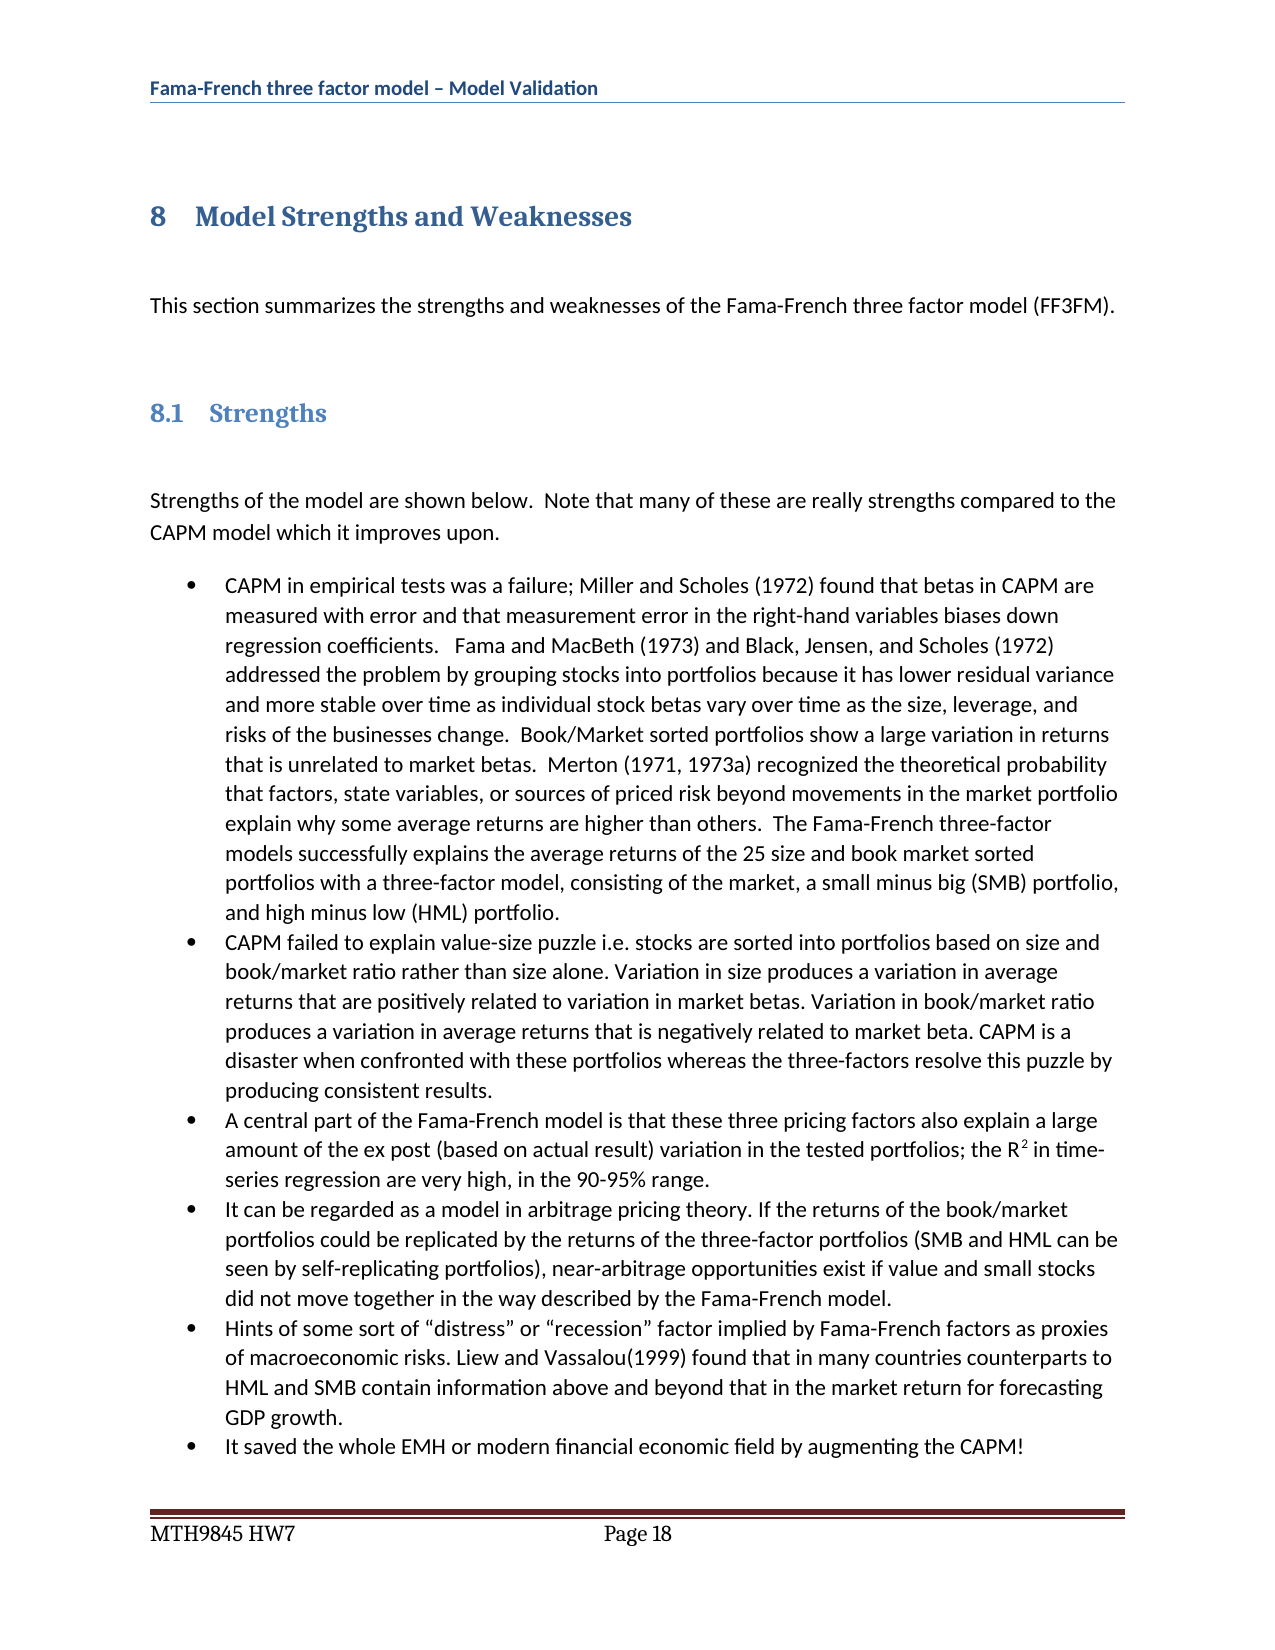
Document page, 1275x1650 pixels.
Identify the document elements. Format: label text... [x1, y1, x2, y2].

text This section summarizes the strengths and weaknesses of the Fama-French three factor model (FF3FM). [150, 292, 1125, 319]
list It saved the whole EMH or modern financial economic field by augmenting the CAPM! [187, 1432, 1125, 1461]
subtitle Model Strengths and Weaknesses [150, 200, 1125, 233]
list It can be regarded as a model in arbitrage pricing theory. If the returns of the book/market portfolios could be replicated by the returns of the three-factor portfolios (SMB and HML can be seen by self-replicating portfolios), near-arbitrage opportunities exist if value and small stocks did not move together in the way described by the Fama-French model. [187, 1195, 1125, 1312]
text Strengths of the model are shown below. Note that many of these are really strengths compared to the CAPM model which it improves upon. [150, 486, 1125, 547]
list A central part of the Fama-French model is that these three pricing factors also explain a large amount of the ex post (based on actual result) variation in the tested portfolios; the R2 in time-series regression are very high, in the 90-95% range. [187, 1106, 1125, 1193]
list Hints of some sort of “distress” or “recession” factor implied by Fama-French factors as proxies of macroeconomic risks. Liew and Vassalou(1999) found that in many countries counterparts to HML and SMB contain information above and beyond that in the market return for forecasting GDP growth. [187, 1314, 1125, 1431]
list CAPM in empirical tests was a failure; Miller and Scholes (1972) found that betas in CAPM are measured with error and that measurement error in the right-hand variables biases down regression coefficients. Fama and MacBeth (1973) and Black, Jensen, and Scholes (1972) addressed the problem by grouping stocks into portfolios because it has lower residual variance and more stable over time as individual stock betas vary over time as the size, leverage, and risks of the businesses change. Book/Market sorted portfolios show a large variation in returns that is unrelated to market betas. Merton (1971, 1973a) recognized the theoretical probability that factors, state variables, or sources of priced risk beyond movements in the market portfolio explain why some average returns are higher than others. The Fama-French three-factor models successfully explains the average returns of the 25 size and book market sorted portfolios with a three-factor model, consisting of the market, a small minus big (SMB) portfolio, and high minus low (HML) portfolio. [187, 572, 1125, 926]
list CAPM failed to explain value-size puzzle i.e. stocks are sorted into portfolios based on size and book/market ratio rather than size alone. Variation in size produces a variation in average returns that are positively related to variation in market betas. Variation in book/market ratio produces a variation in average returns that is negatively related to market beta. CAPM is a disaster when confronted with these portfolios whereas the three-factors resolve this puzzle by producing consistent results. [187, 928, 1125, 1104]
subtitle Strengths [150, 398, 1125, 429]
